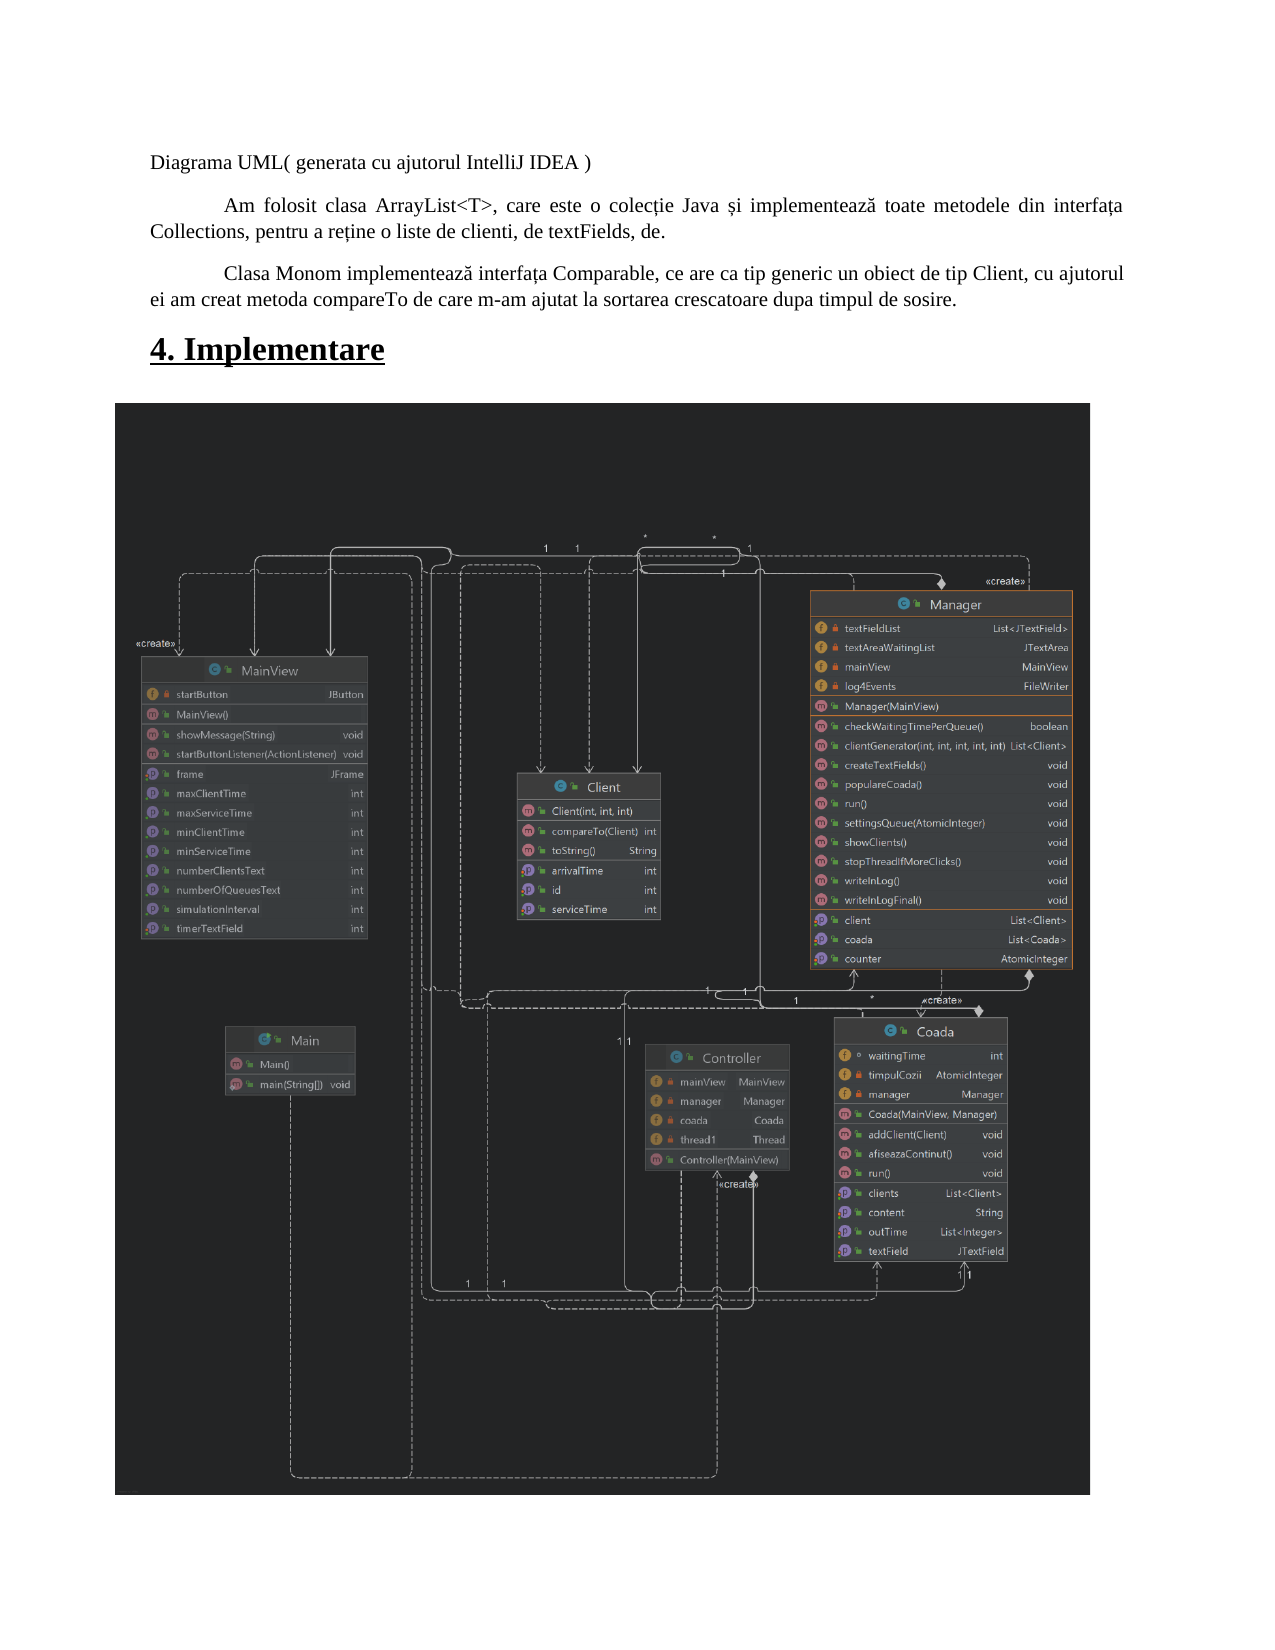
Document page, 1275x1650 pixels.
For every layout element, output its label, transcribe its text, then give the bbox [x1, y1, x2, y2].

text Am folosit clasa ArrayList<T>, care este o colecție Java și implementează toate metodele din interfața Collections, pentru a reține o liste de clienti, de textFields, de. [150, 193, 1125, 243]
text Clasa Monom implementează interfața Comparable, ce are ca tip generic un obiect de tip Client, cu ajutorul ei am creat metoda compareTo de care m-am ajutat la sortarea crescatoare dupa timpul de sosire. [150, 261, 1125, 311]
picture [115, 403, 1091, 1495]
text Diagrama UML( generata cu ajutorul IntelliJ IDEA ) [150, 150, 1125, 174]
text 4. Implementare [150, 330, 1125, 368]
